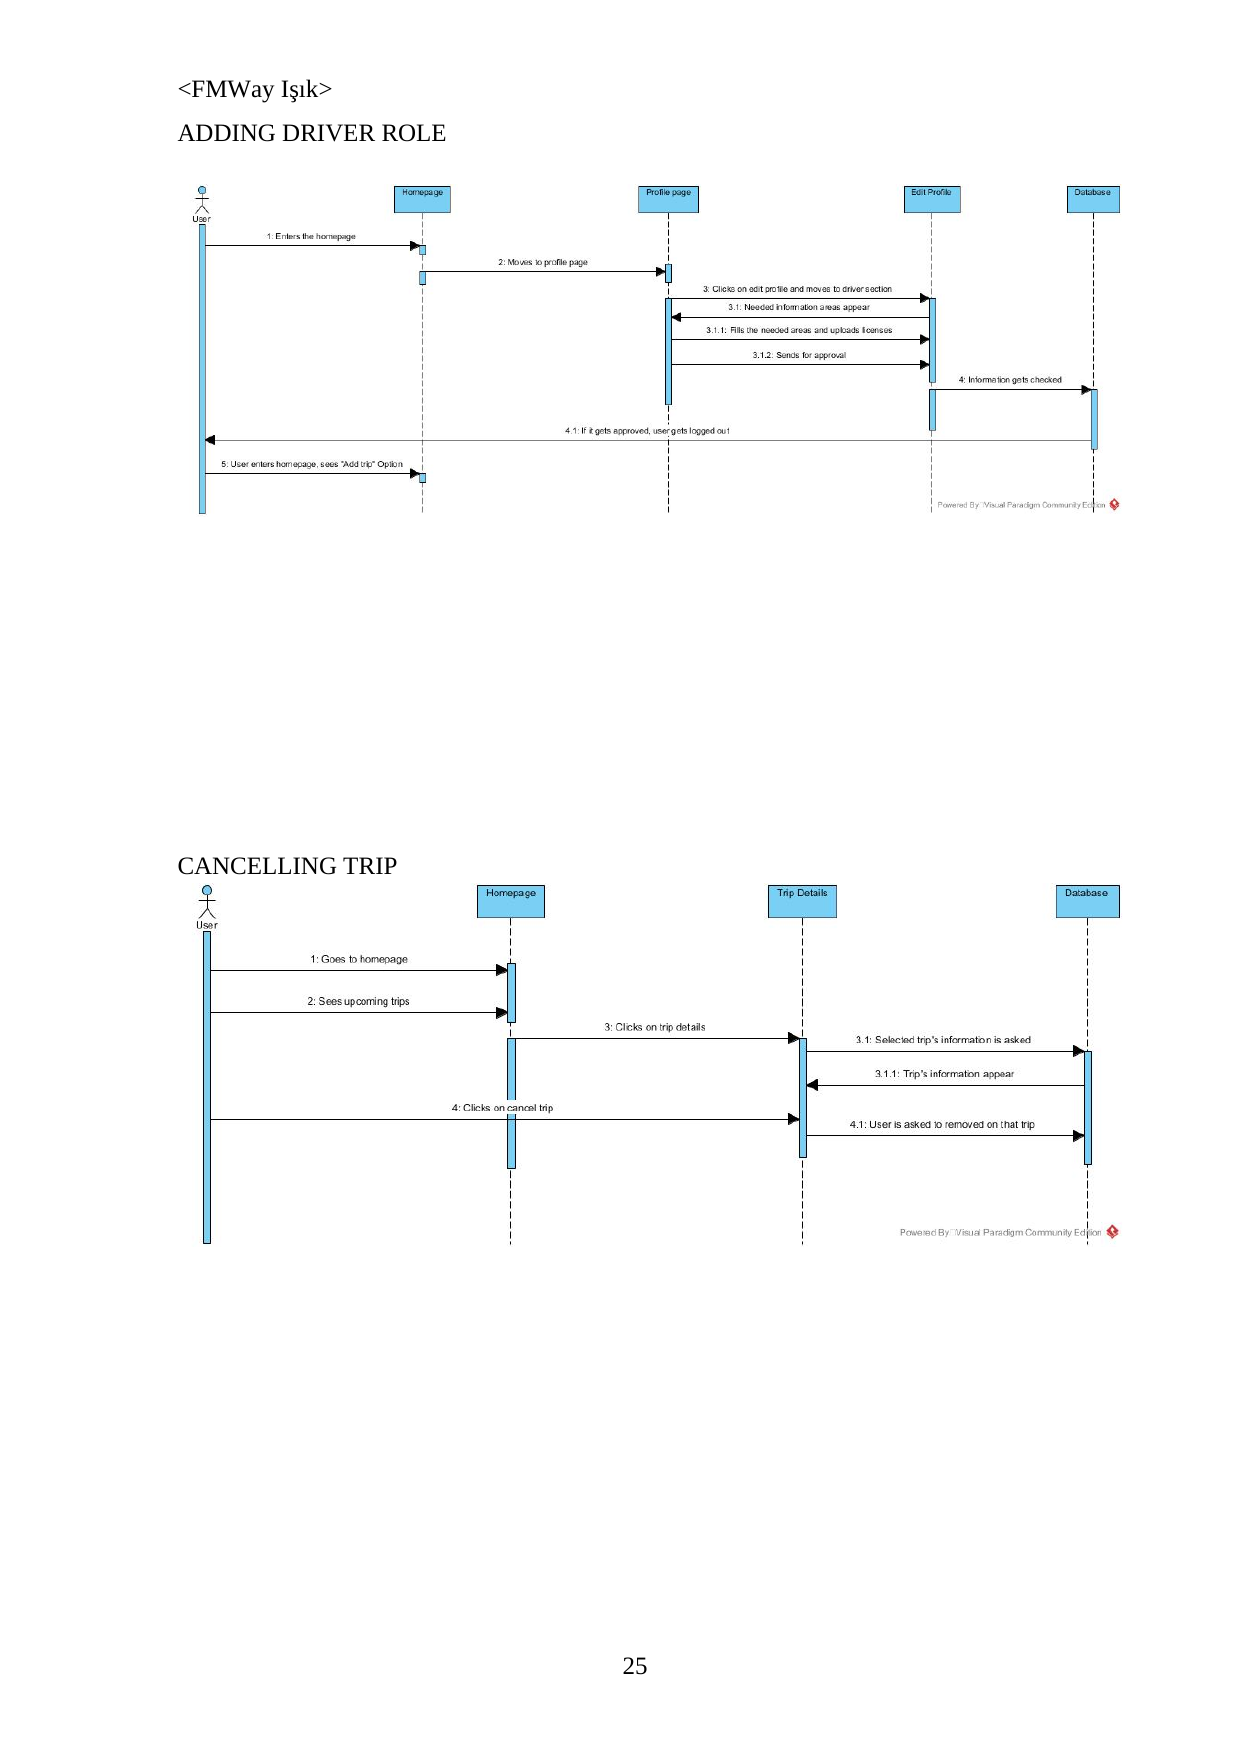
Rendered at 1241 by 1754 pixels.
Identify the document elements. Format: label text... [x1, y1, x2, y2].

picture [177, 184, 1123, 517]
text ADDING DRIVER ROLE [148, 118, 1093, 147]
text CANCELLING TRIP [148, 851, 1093, 880]
picture [177, 883, 1123, 1247]
